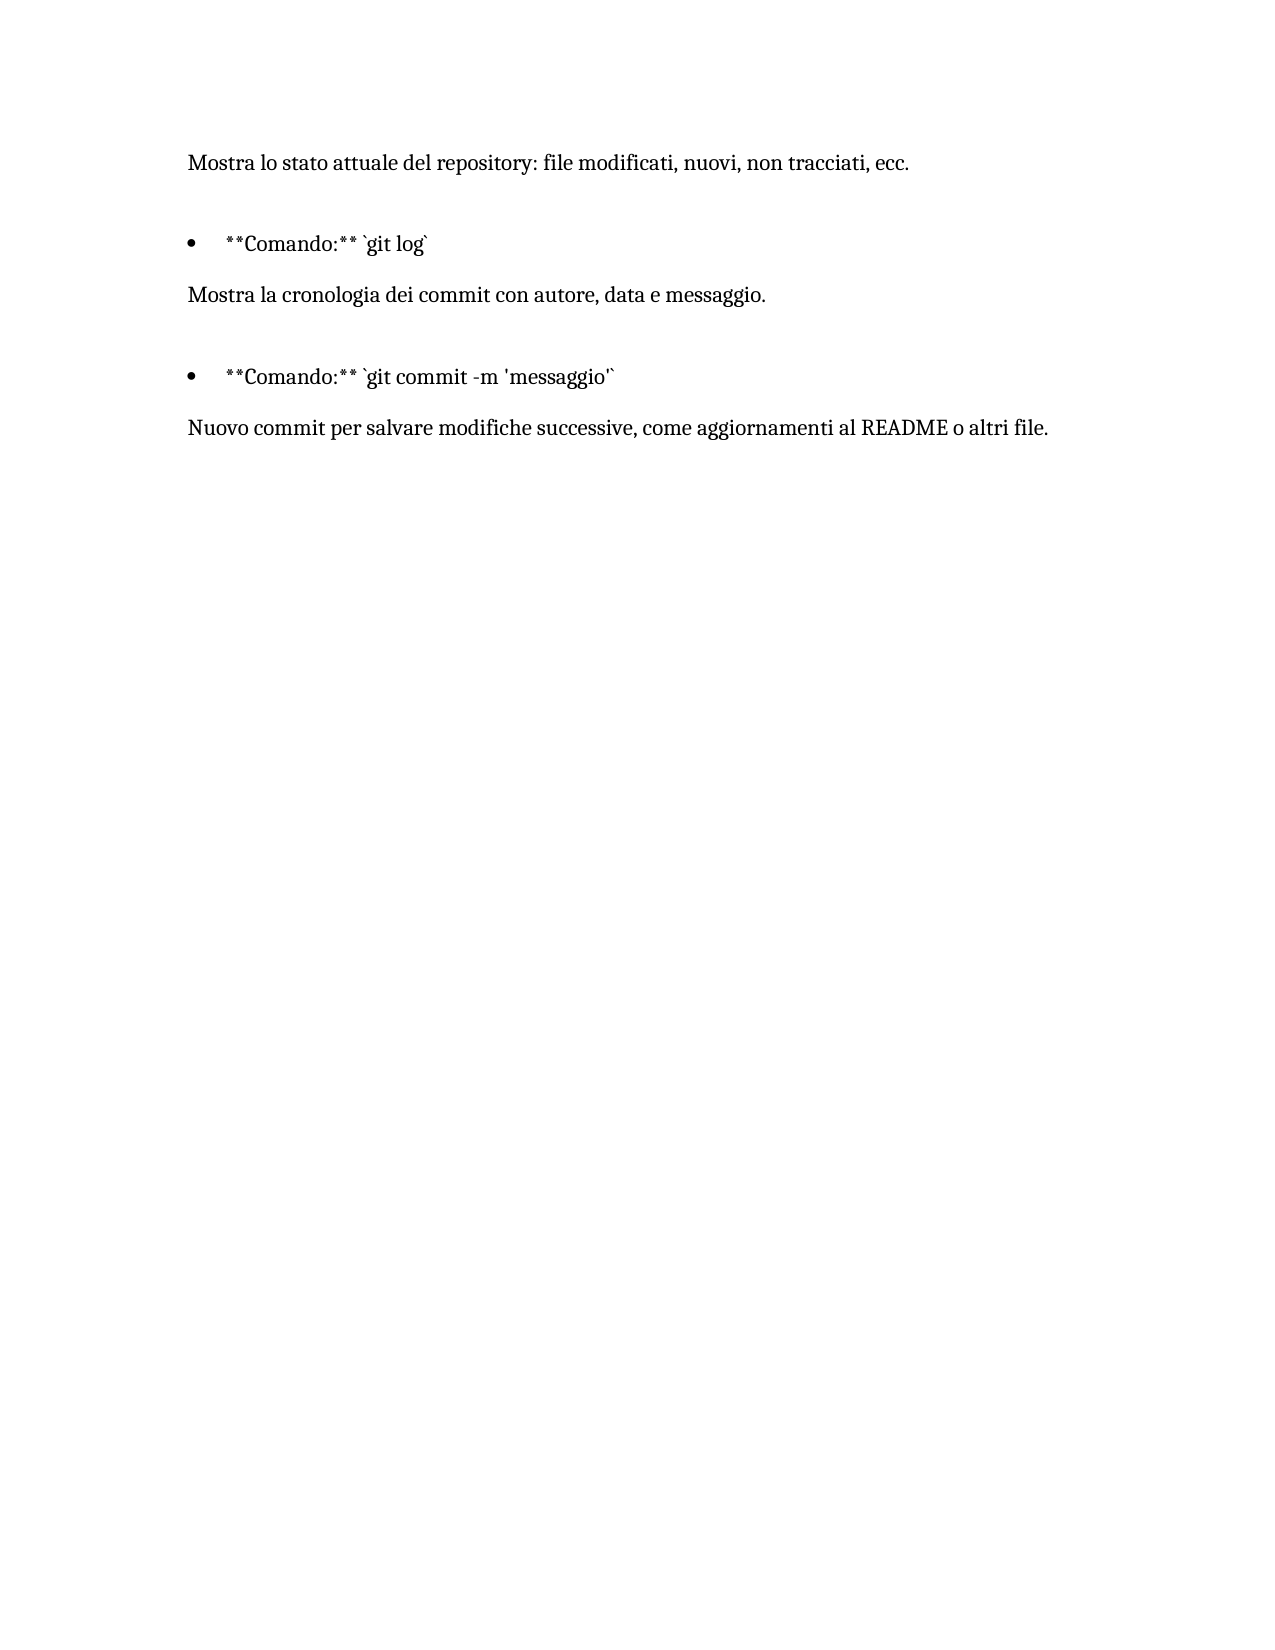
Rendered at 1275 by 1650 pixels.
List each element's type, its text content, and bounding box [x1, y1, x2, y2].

text Nuovo commit per salvare modifiche successive, come aggiornamenti al README o altri file. [187, 414, 1087, 471]
list **Comando:** `git commit -m 'messaggio'` [187, 363, 1087, 390]
text Mostra la cronologia dei commit con autore, data e messaggio. [187, 282, 1087, 339]
text Mostra lo stato attuale del repository: file modificati, nuovi, non tracciati, ecc. [187, 150, 1087, 207]
list **Comando:** `git log` [187, 231, 1087, 258]
